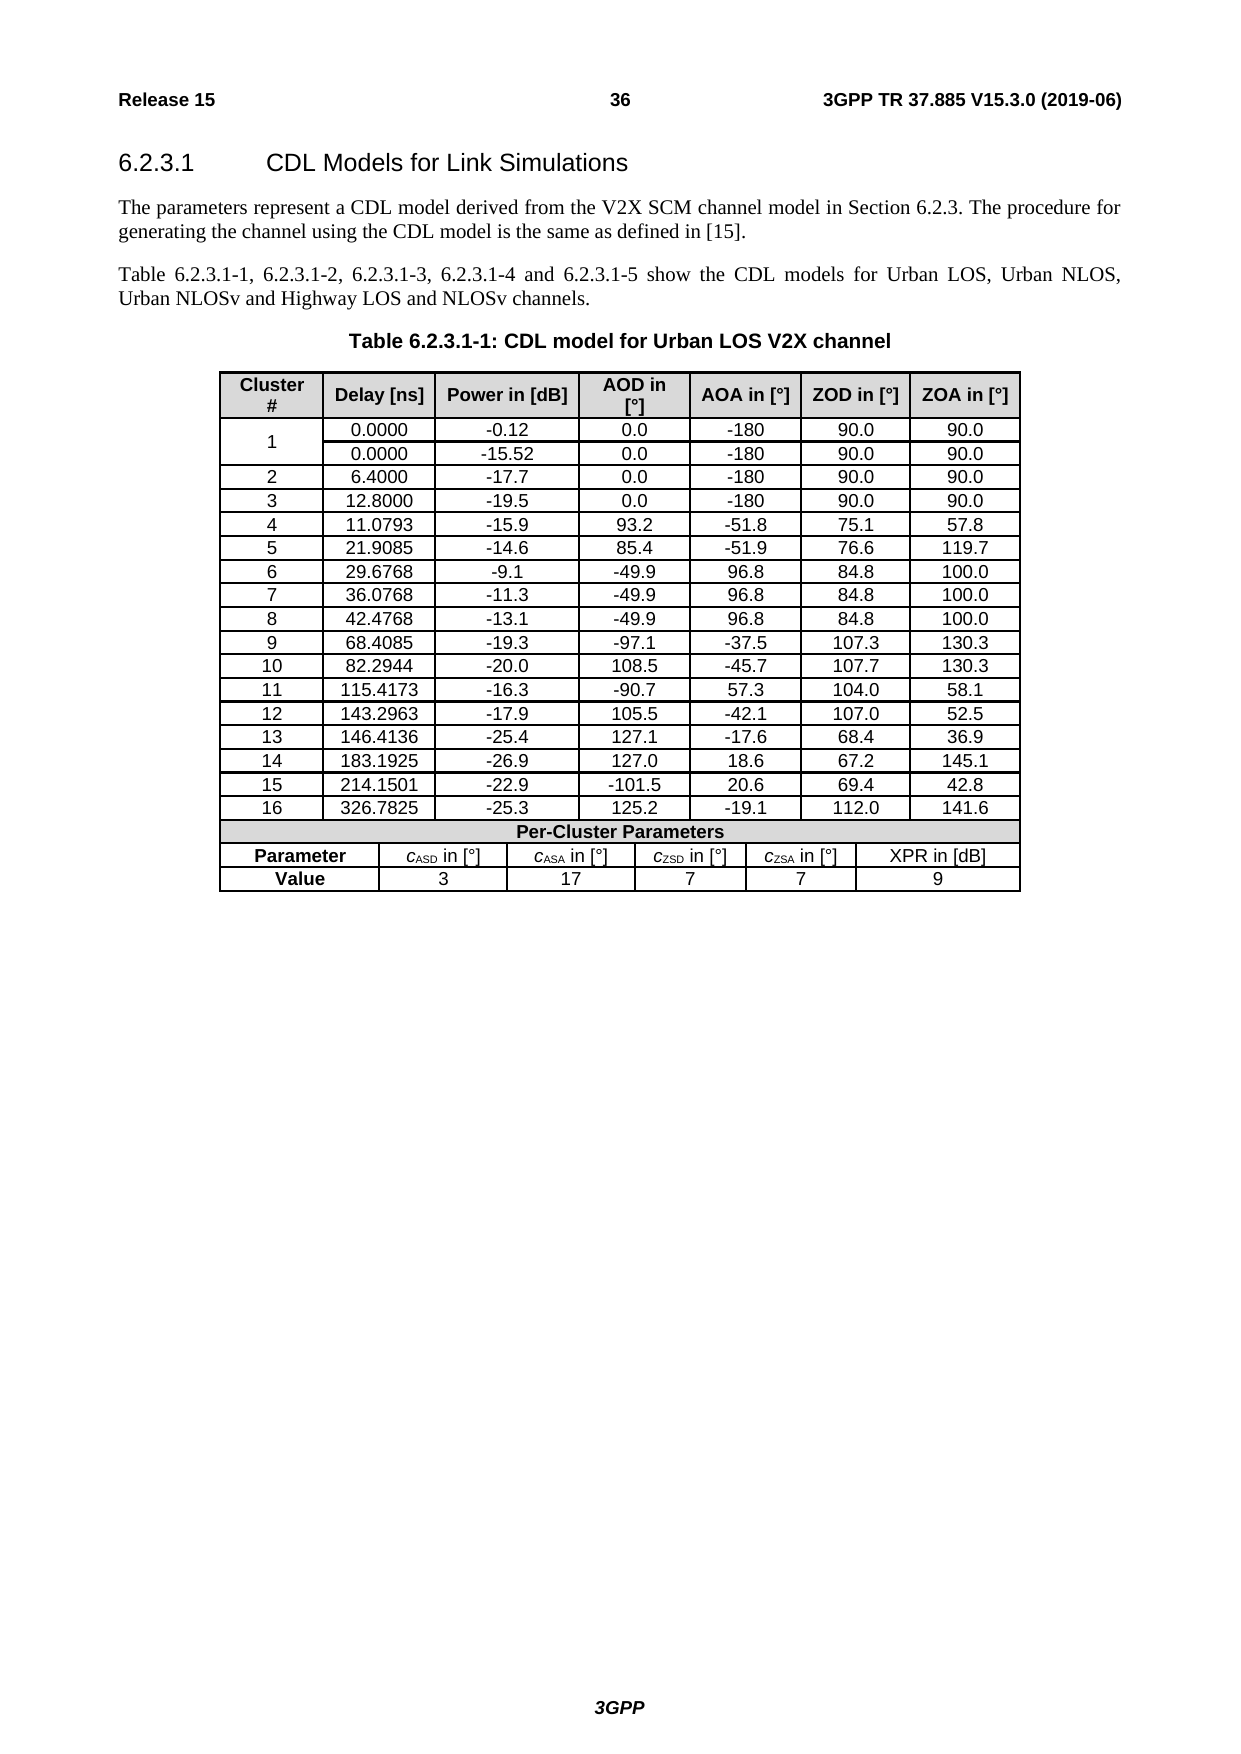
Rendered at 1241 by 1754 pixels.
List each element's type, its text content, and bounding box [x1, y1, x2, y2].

table_cell -11.3 [436, 584, 578, 606]
table_cell -49.9 [580, 584, 689, 606]
table_cell 12 [221, 703, 322, 724]
table_header AOA in [°] [691, 374, 800, 417]
table_cell 7 [221, 584, 322, 606]
table_cell Parameter [221, 844, 378, 866]
table_cell 90.0 [802, 466, 909, 488]
table_cell 7 [636, 868, 745, 889]
table_cell 10 [221, 655, 322, 677]
table_cell -90.7 [580, 679, 689, 700]
table_cell -97.1 [580, 632, 689, 653]
table_cell XPR in [dB] [857, 844, 1019, 866]
table_cell -13.1 [436, 608, 578, 629]
table_cell 4 [221, 513, 322, 535]
table_cell 183.1925 [324, 750, 434, 771]
table_cell 0.0 [580, 443, 689, 464]
table_cell 29.6768 [324, 561, 434, 582]
table_cell 0.0000 [324, 443, 434, 464]
table_cell 127.0 [580, 750, 689, 771]
table_cell 96.8 [691, 608, 800, 629]
table_cell 90.0 [802, 443, 909, 464]
table_cell 112.0 [802, 797, 909, 819]
table_cell -25.4 [436, 726, 578, 748]
table_cell 107.0 [802, 703, 909, 724]
table_cell 145.1 [911, 750, 1019, 771]
table_cell -180 [691, 490, 800, 511]
table_cell -0.12 [436, 419, 578, 440]
table_cell cASA in [°] [508, 844, 634, 866]
table_cell -19.1 [691, 797, 800, 819]
table_cell cZSD in [°] [636, 844, 745, 866]
table_cell 12.8000 [324, 490, 434, 511]
table_cell -15.9 [436, 513, 578, 535]
table_cell 90.0 [911, 419, 1019, 440]
table_cell 0.0000 [324, 419, 434, 440]
table_cell 17 [508, 868, 634, 889]
table_cell 108.5 [580, 655, 689, 677]
table_cell 42.8 [911, 774, 1019, 795]
table_cell -15.52 [436, 443, 578, 464]
table_cell -14.6 [436, 537, 578, 558]
table_cell 84.8 [802, 584, 909, 606]
table_cell -17.6 [691, 726, 800, 748]
table_cell 11 [221, 679, 322, 700]
table_header Cluster # [221, 374, 322, 417]
table_cell 130.3 [911, 655, 1019, 677]
table_cell 58.1 [911, 679, 1019, 700]
table_cell 100.0 [911, 584, 1019, 606]
table_cell 82.2944 [324, 655, 434, 677]
table_cell 0.0 [580, 419, 689, 440]
table_header Delay [ns] [324, 374, 434, 417]
table_cell cASD in [°] [380, 844, 506, 866]
table_cell 96.8 [691, 561, 800, 582]
table_cell Value [221, 868, 378, 889]
table_cell 90.0 [802, 419, 909, 440]
table_cell cZSA in [°] [747, 844, 855, 866]
table_cell 90.0 [911, 490, 1019, 511]
table_cell 3 [221, 490, 322, 511]
table_cell 57.8 [911, 513, 1019, 535]
table_cell 6 [221, 561, 322, 582]
table_cell -101.5 [580, 774, 689, 795]
table_cell 14 [221, 750, 322, 771]
table_cell 96.8 [691, 584, 800, 606]
subtitle 6.2.3.1 CDL Models for Link Simulations [118, 147, 1122, 176]
text Table 6.2.3.1-1, 6.2.3.1-2, 6.2.3.1-3, 6.2.3.1-4 and 6.2.3.1-5 show the CDL models for Urban LOS, Urban NLOS, Urban NLOSv and Highway LOS and NLOSv channels. [118, 262, 1122, 310]
table_cell -180 [691, 443, 800, 464]
table_cell 20.6 [691, 774, 800, 795]
table_cell 0.0 [580, 466, 689, 488]
table_cell 13 [221, 726, 322, 748]
table_cell -49.9 [580, 608, 689, 629]
table_cell -25.3 [436, 797, 578, 819]
table_cell 100.0 [911, 561, 1019, 582]
text Table 6.2.3.1-1: CDL model for Urban LOS V2X channel [118, 329, 1122, 353]
table_cell -49.9 [580, 561, 689, 582]
table_cell 85.4 [580, 537, 689, 558]
table_cell Per-Cluster Parameters [221, 821, 1019, 842]
table_cell 2 [221, 466, 322, 488]
table_cell -42.1 [691, 703, 800, 724]
table_cell 18.6 [691, 750, 800, 771]
table_cell -17.9 [436, 703, 578, 724]
table_cell -9.1 [436, 561, 578, 582]
table_cell 130.3 [911, 632, 1019, 653]
table_cell 11.0793 [324, 513, 434, 535]
table_cell -37.5 [691, 632, 800, 653]
table_cell 57.3 [691, 679, 800, 700]
table_cell 21.9085 [324, 537, 434, 558]
table_cell -180 [691, 466, 800, 488]
table_cell 104.0 [802, 679, 909, 700]
text The parameters represent a CDL model derived from the V2X SCM channel model in Section 6.2.3. The procedure for generating the channel using the CDL model is the same as defined in [15]. [118, 195, 1122, 243]
table_cell 0.0 [580, 490, 689, 511]
table_cell 52.5 [911, 703, 1019, 724]
table_cell 3 [380, 868, 506, 889]
table_cell 125.2 [580, 797, 689, 819]
table_cell 16 [221, 797, 322, 819]
table_header ZOA in [°] [911, 374, 1019, 417]
table_cell 9 [221, 632, 322, 653]
table_cell 1 [221, 419, 322, 464]
table_cell 68.4 [802, 726, 909, 748]
table_cell 8 [221, 608, 322, 629]
table_cell 68.4085 [324, 632, 434, 653]
table_cell 105.5 [580, 703, 689, 724]
table_cell 119.7 [911, 537, 1019, 558]
table_cell -20.0 [436, 655, 578, 677]
table_cell -19.5 [436, 490, 578, 511]
table_cell 115.4173 [324, 679, 434, 700]
table_cell -19.3 [436, 632, 578, 653]
table_cell -45.7 [691, 655, 800, 677]
table_cell -22.9 [436, 774, 578, 795]
table_cell 67.2 [802, 750, 909, 771]
table_cell 90.0 [911, 443, 1019, 464]
table_cell 93.2 [580, 513, 689, 535]
table_cell 90.0 [911, 466, 1019, 488]
table_cell 69.4 [802, 774, 909, 795]
table_cell 326.7825 [324, 797, 434, 819]
table_cell 141.6 [911, 797, 1019, 819]
table_cell 6.4000 [324, 466, 434, 488]
table_cell 5 [221, 537, 322, 558]
table_cell 75.1 [802, 513, 909, 535]
table_cell 9 [857, 868, 1019, 889]
table_cell -51.9 [691, 537, 800, 558]
table_header Power in [dB] [436, 374, 578, 417]
table_cell -26.9 [436, 750, 578, 771]
table_cell 107.7 [802, 655, 909, 677]
table_cell -17.7 [436, 466, 578, 488]
table_cell 90.0 [802, 490, 909, 511]
table_cell 127.1 [580, 726, 689, 748]
table_header AOD in [°] [580, 374, 689, 417]
table_cell -51.8 [691, 513, 800, 535]
table_cell 146.4136 [324, 726, 434, 748]
table_cell 15 [221, 774, 322, 795]
table_cell 36.0768 [324, 584, 434, 606]
table_cell 36.9 [911, 726, 1019, 748]
table_cell 7 [747, 868, 855, 889]
table_header ZOD in [°] [802, 374, 909, 417]
table_cell 42.4768 [324, 608, 434, 629]
table_cell 84.8 [802, 608, 909, 629]
table_cell 84.8 [802, 561, 909, 582]
table_cell -16.3 [436, 679, 578, 700]
table_cell 107.3 [802, 632, 909, 653]
table_cell 143.2963 [324, 703, 434, 724]
table_cell -180 [691, 419, 800, 440]
table_cell 76.6 [802, 537, 909, 558]
table_cell 214.1501 [324, 774, 434, 795]
table_cell 100.0 [911, 608, 1019, 629]
